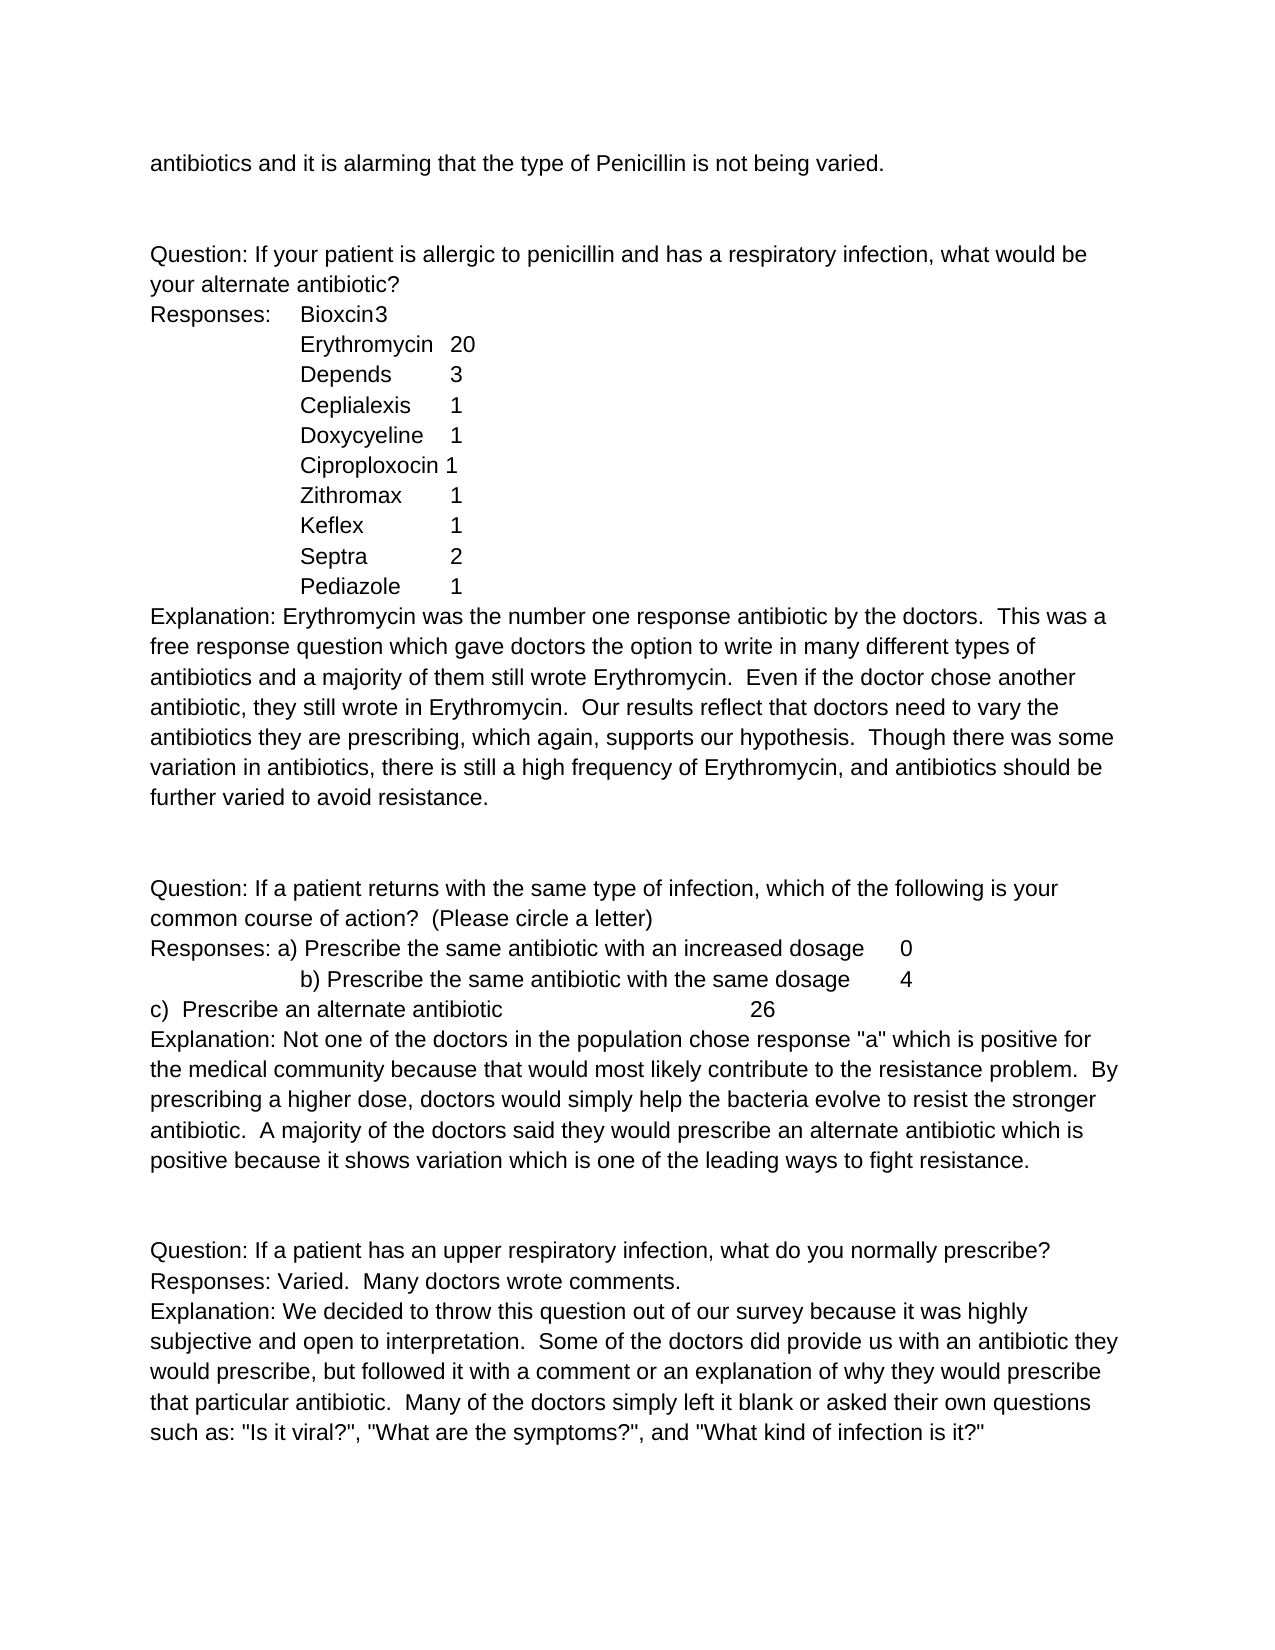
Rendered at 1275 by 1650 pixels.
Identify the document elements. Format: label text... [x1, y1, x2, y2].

text Ciproploxocin 1 [150, 452, 1125, 478]
text Ceplialexis 1 [150, 392, 1125, 418]
text Question: If a patient returns with the same type of infection, which of the following is your common course of action? (Please circle a letter) [150, 875, 1125, 932]
text Explanation: Erythromycin was the number one response antibiotic by the doctors. This was a free response question which gave doctors the option to write in many different types of antibiotics and a majority of them still wrote Erythromycin. Even if the doctor chose another antibiotic, they still wrote in Erythromycin. Our results reflect that doctors need to vary the antibiotics they are prescribing, which again, supports our hypothesis. Though there was some variation in antibiotics, there is still a high frequency of Erythromycin, and antibiotics should be further varied to avoid resistance. [150, 603, 1125, 811]
text Depends 3 [150, 361, 1125, 388]
text Question: If your patient is allergic to penicillin and has a respiratory infection, what would be your alternate antibiotic? [150, 241, 1125, 297]
text Explanation: Not one of the doctors in the population chose response "a" which is positive for the medical community because that would most likely contribute to the resistance problem. By prescribing a higher dose, doctors would simply help the bacteria evolve to resist the stronger antibiotic. A majority of the doctors said they would prescribe an alternate antibiotic which is positive because it shows variation which is one of the leading ways to fight resistance. [150, 1026, 1125, 1173]
text Responses: Varied. Many doctors wrote comments. [150, 1268, 1125, 1294]
text Zithromax 1 [150, 482, 1125, 509]
text Septra 2 [150, 543, 1125, 569]
text Erythromycin 20 [150, 331, 1125, 358]
text c) Prescribe an alternate antibiotic 26 [150, 996, 1125, 1022]
text Responses: Bioxcin 3 [150, 301, 1125, 327]
text Keflex 1 [150, 512, 1125, 539]
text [150, 150, 1125, 176]
text Pediazole 1 [150, 573, 1125, 599]
text Doxycyeline 1 [150, 422, 1125, 448]
text Responses: a) Prescribe the same antibiotic with an increased dosage 0 [150, 935, 1125, 962]
text Explanation: We decided to throw this question out of our survey because it was highly subjective and open to interpretation. Some of the doctors did provide us with an antibiotic they would prescribe, but followed it with a comment or an explanation of why they would prescribe that particular antibiotic. Many of the doctors simply left it blank or asked their own questions such as: "Is it viral?", "What are the symptoms?", and "What kind of infection is it?" [150, 1298, 1125, 1445]
text Question: If a patient has an upper respiratory infection, what do you normally prescribe? [150, 1237, 1125, 1264]
text b) Prescribe the same antibiotic with the same dosage 4 [150, 966, 1125, 992]
